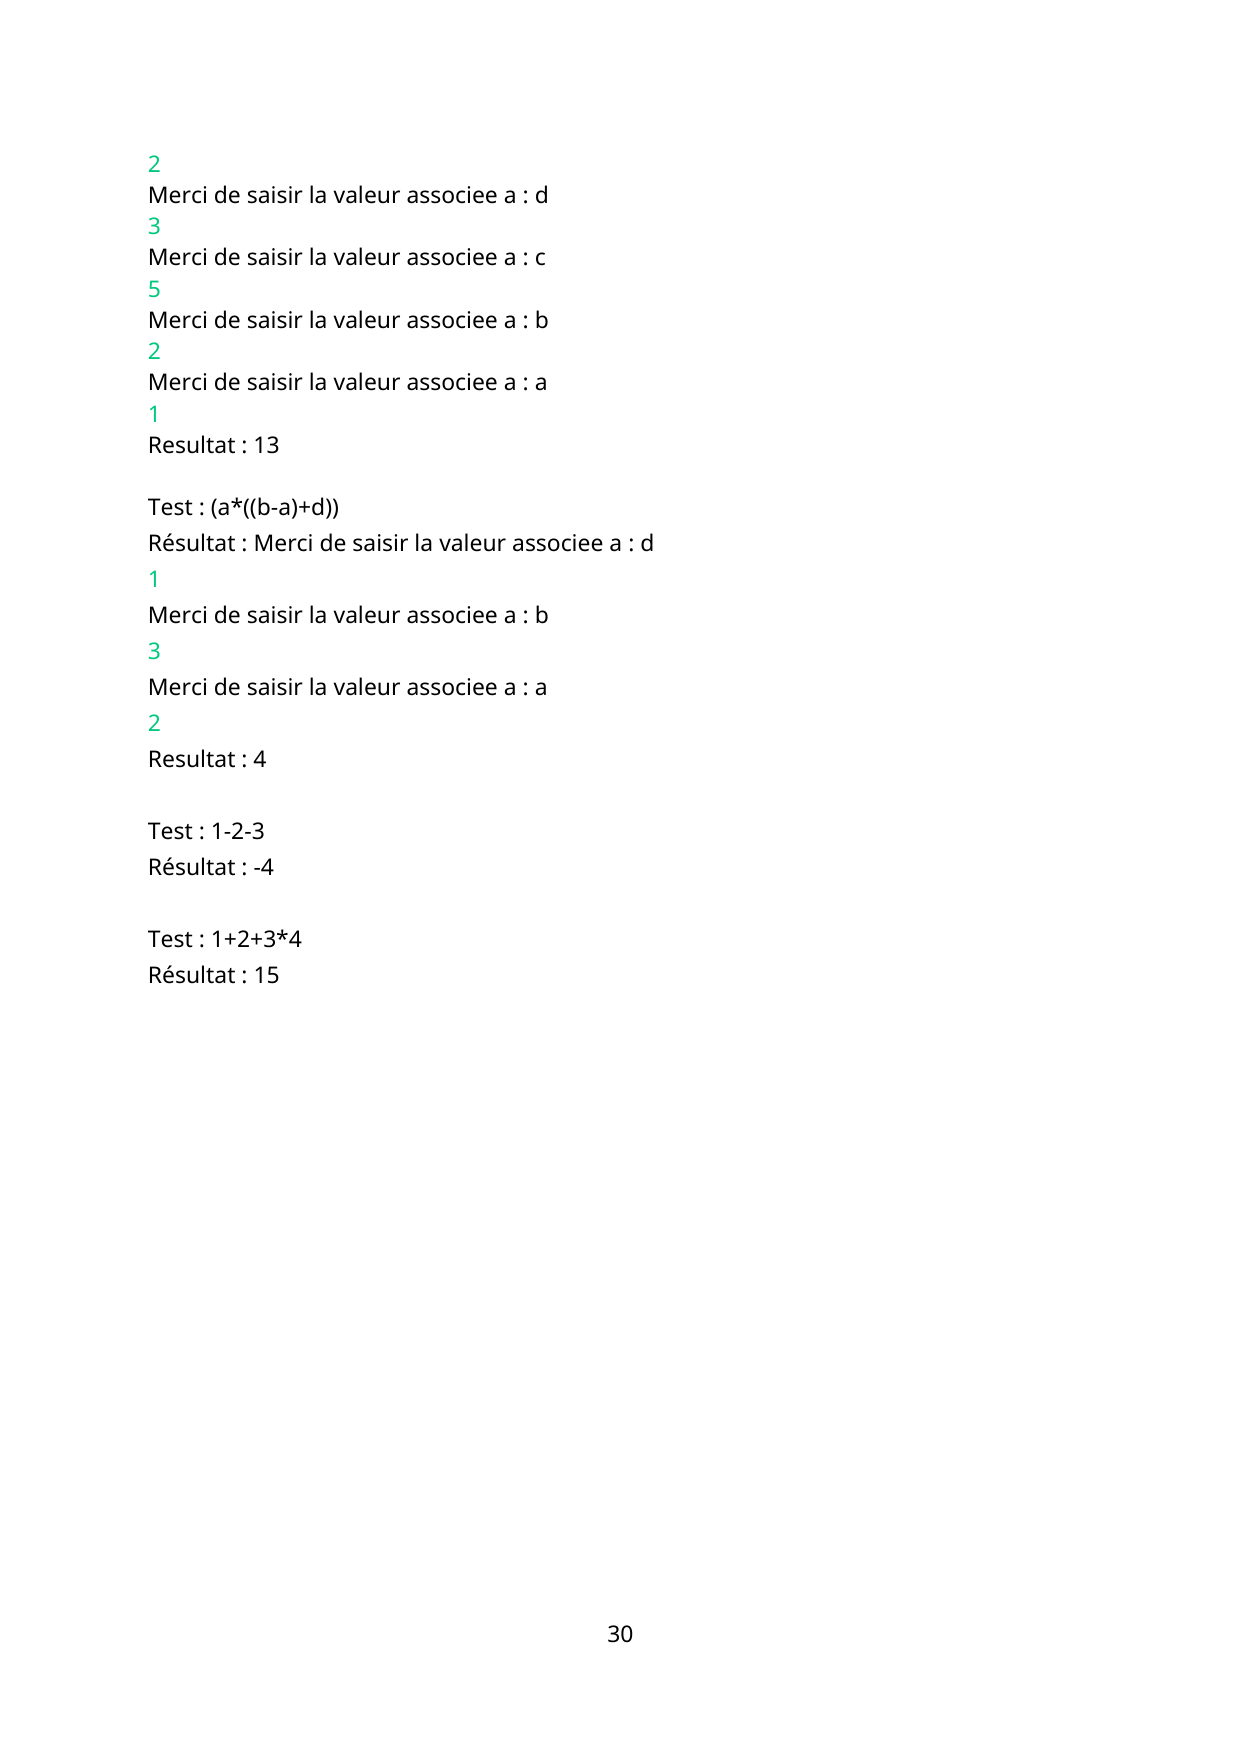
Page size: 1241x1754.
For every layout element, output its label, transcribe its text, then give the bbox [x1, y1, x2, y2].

text 2 [148, 148, 1093, 179]
text Résultat : Merci de saisir la valeur associee a : d [148, 527, 1093, 558]
text Test : 1+2+3*4 [148, 923, 1093, 954]
text 3 [148, 210, 1093, 241]
text 1 [148, 398, 1093, 429]
text Resultat : 13 [148, 429, 1093, 460]
text 5 [148, 273, 1093, 304]
text 3 [148, 635, 1093, 666]
text Resultat : 4 [148, 743, 1093, 774]
text Merci de saisir la valeur associee a : b [148, 599, 1093, 630]
text Merci de saisir la valeur associee a : a [148, 671, 1093, 702]
text 2 [148, 335, 1093, 366]
text Test : (a*((b-a)+d)) [148, 491, 1093, 523]
text Test : 1-2-3 [148, 815, 1093, 846]
text 1 [148, 563, 1093, 594]
text Résultat : 15 [148, 958, 1093, 990]
text Merci de saisir la valeur associee a : b [148, 304, 1093, 335]
text Merci de saisir la valeur associee a : d [148, 179, 1093, 210]
text 2 [148, 707, 1093, 738]
text Merci de saisir la valeur associee a : a [148, 366, 1093, 398]
text Résultat : -4 [148, 851, 1093, 882]
text Merci de saisir la valeur associee a : c [148, 241, 1093, 273]
